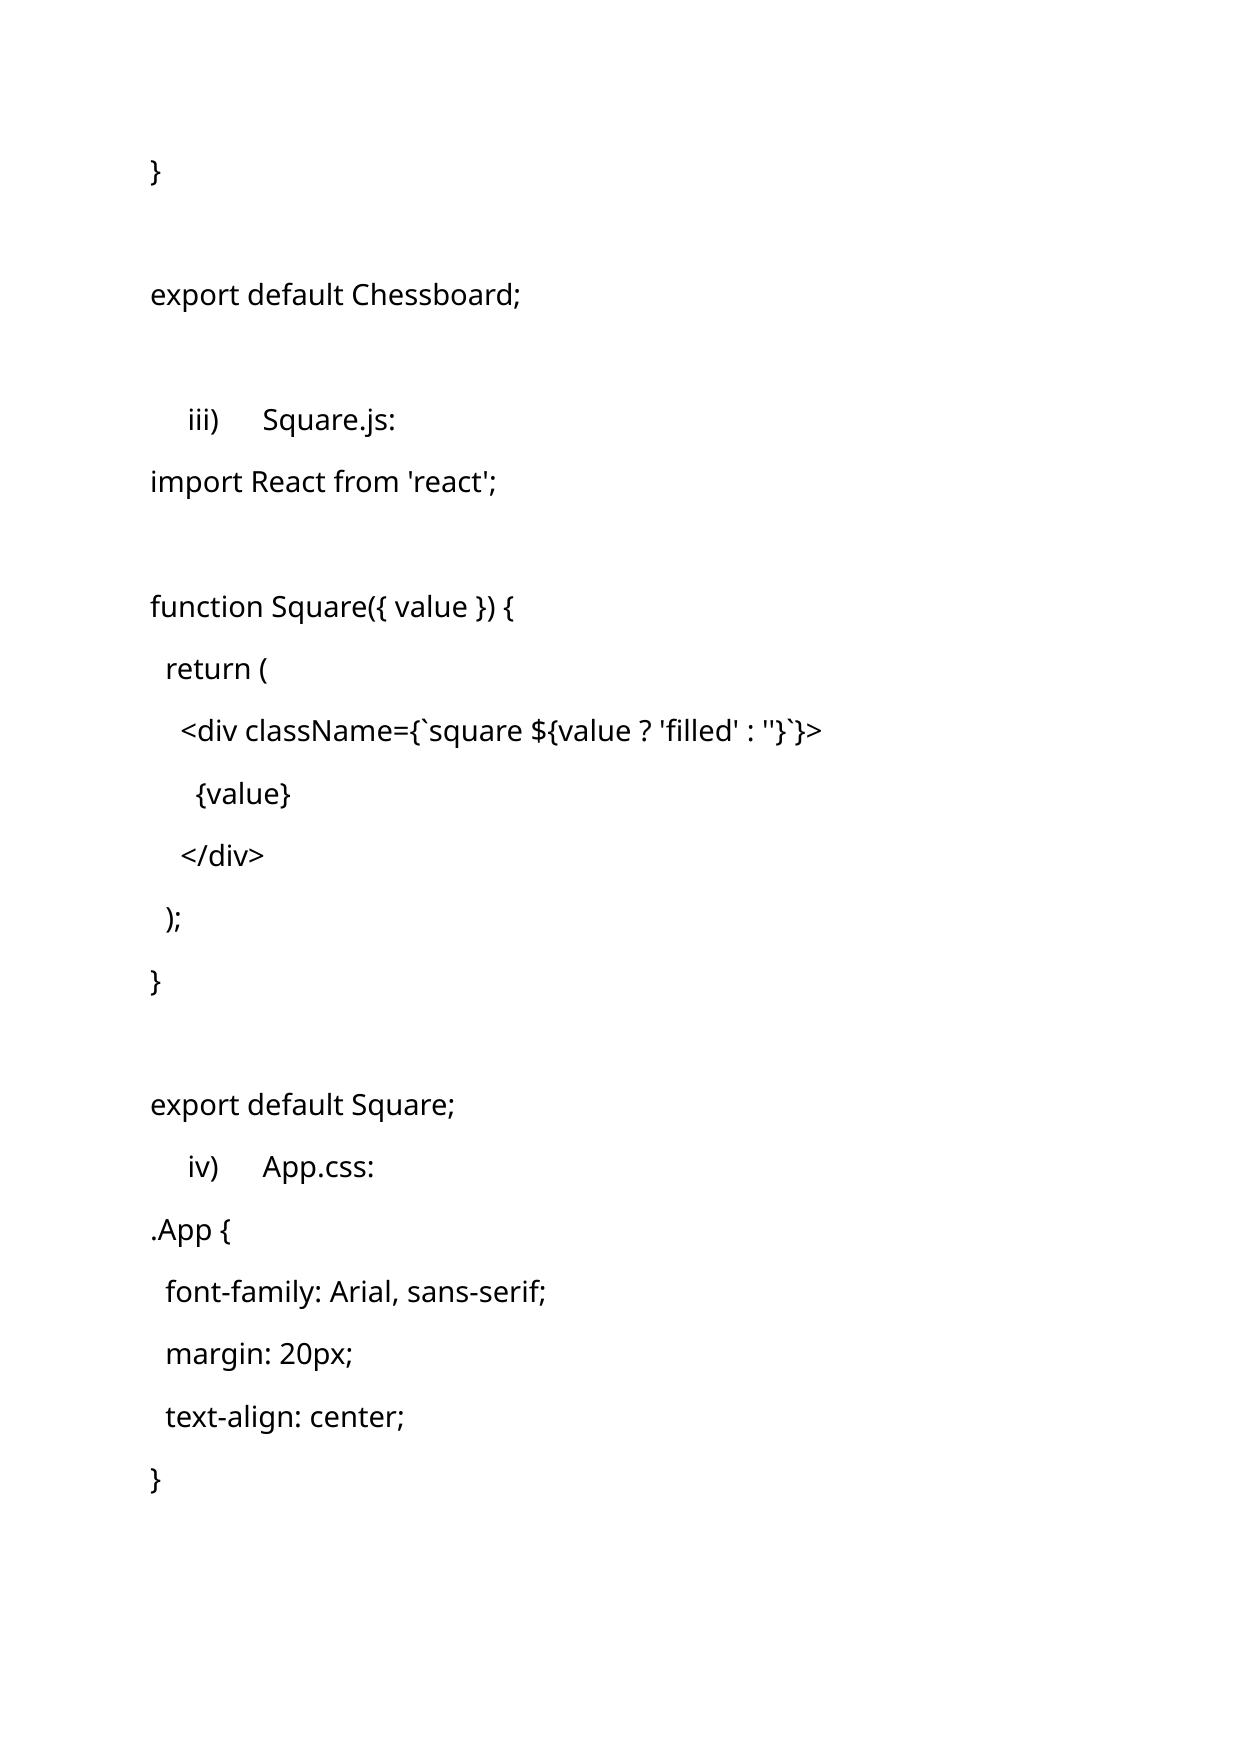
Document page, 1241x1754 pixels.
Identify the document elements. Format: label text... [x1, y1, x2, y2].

text function Square({ value }) { [150, 586, 1090, 626]
text export default Square; [150, 1084, 1090, 1124]
text margin: 20px; [150, 1333, 1090, 1373]
text return ( [150, 648, 1090, 688]
text font-family: Arial, sans-serif; [150, 1271, 1090, 1311]
text {value} [150, 773, 1090, 813]
text } [150, 960, 1090, 999]
text .App { [150, 1209, 1090, 1249]
text } [150, 150, 1090, 190]
list Square.js: [187, 399, 1090, 439]
list App.css: [187, 1147, 1090, 1186]
text } [150, 1458, 1090, 1498]
text </div> [150, 835, 1090, 875]
text text-align: center; [150, 1396, 1090, 1436]
text <div className={`square ${value ? 'filled' : ''}`}> [150, 711, 1090, 750]
text import React from 'react'; [150, 461, 1090, 501]
text export default Chessboard; [150, 274, 1090, 314]
text ); [150, 897, 1090, 937]
